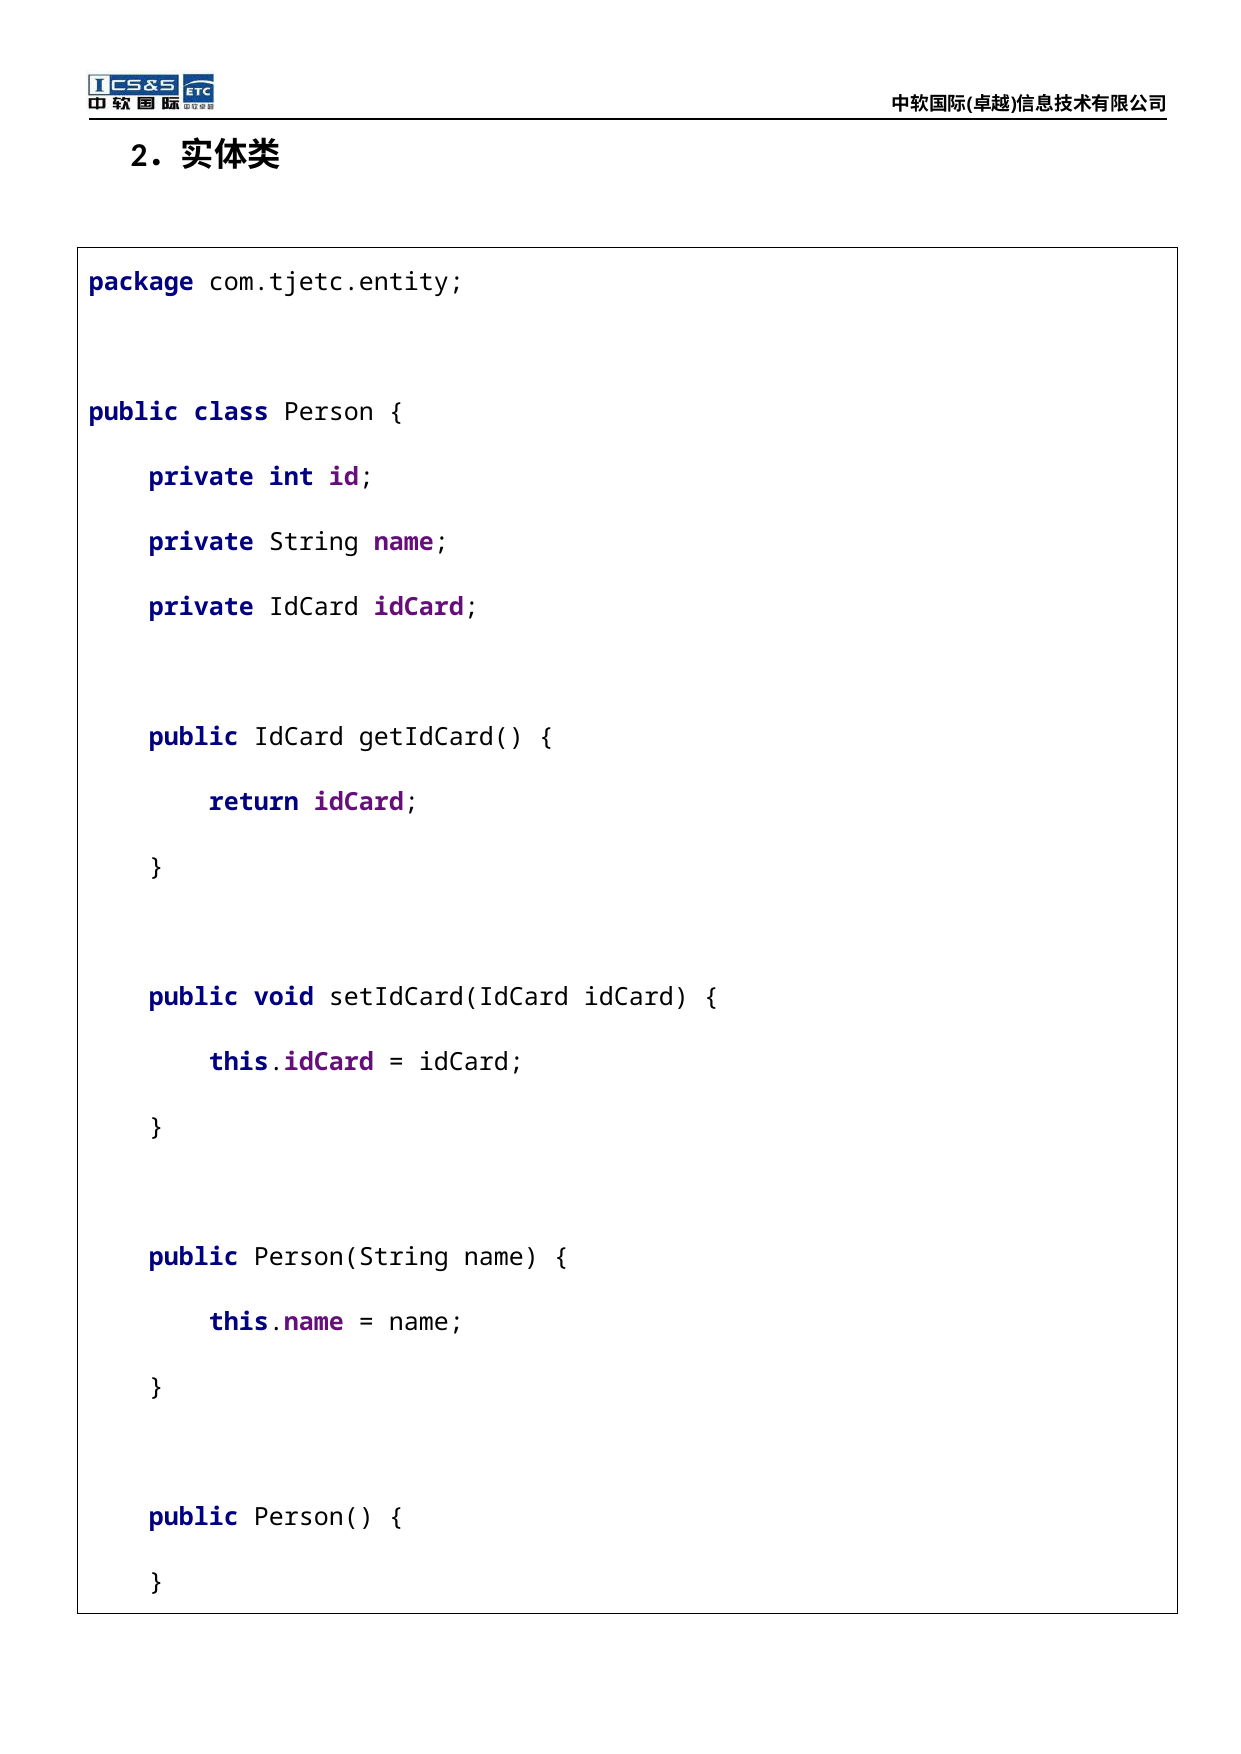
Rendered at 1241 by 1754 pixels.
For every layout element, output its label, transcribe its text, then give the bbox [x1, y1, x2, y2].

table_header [78, 248, 89, 1613]
subtitle 实体类 [89, 120, 1167, 185]
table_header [1167, 248, 1177, 1613]
picture [85, 70, 215, 112]
